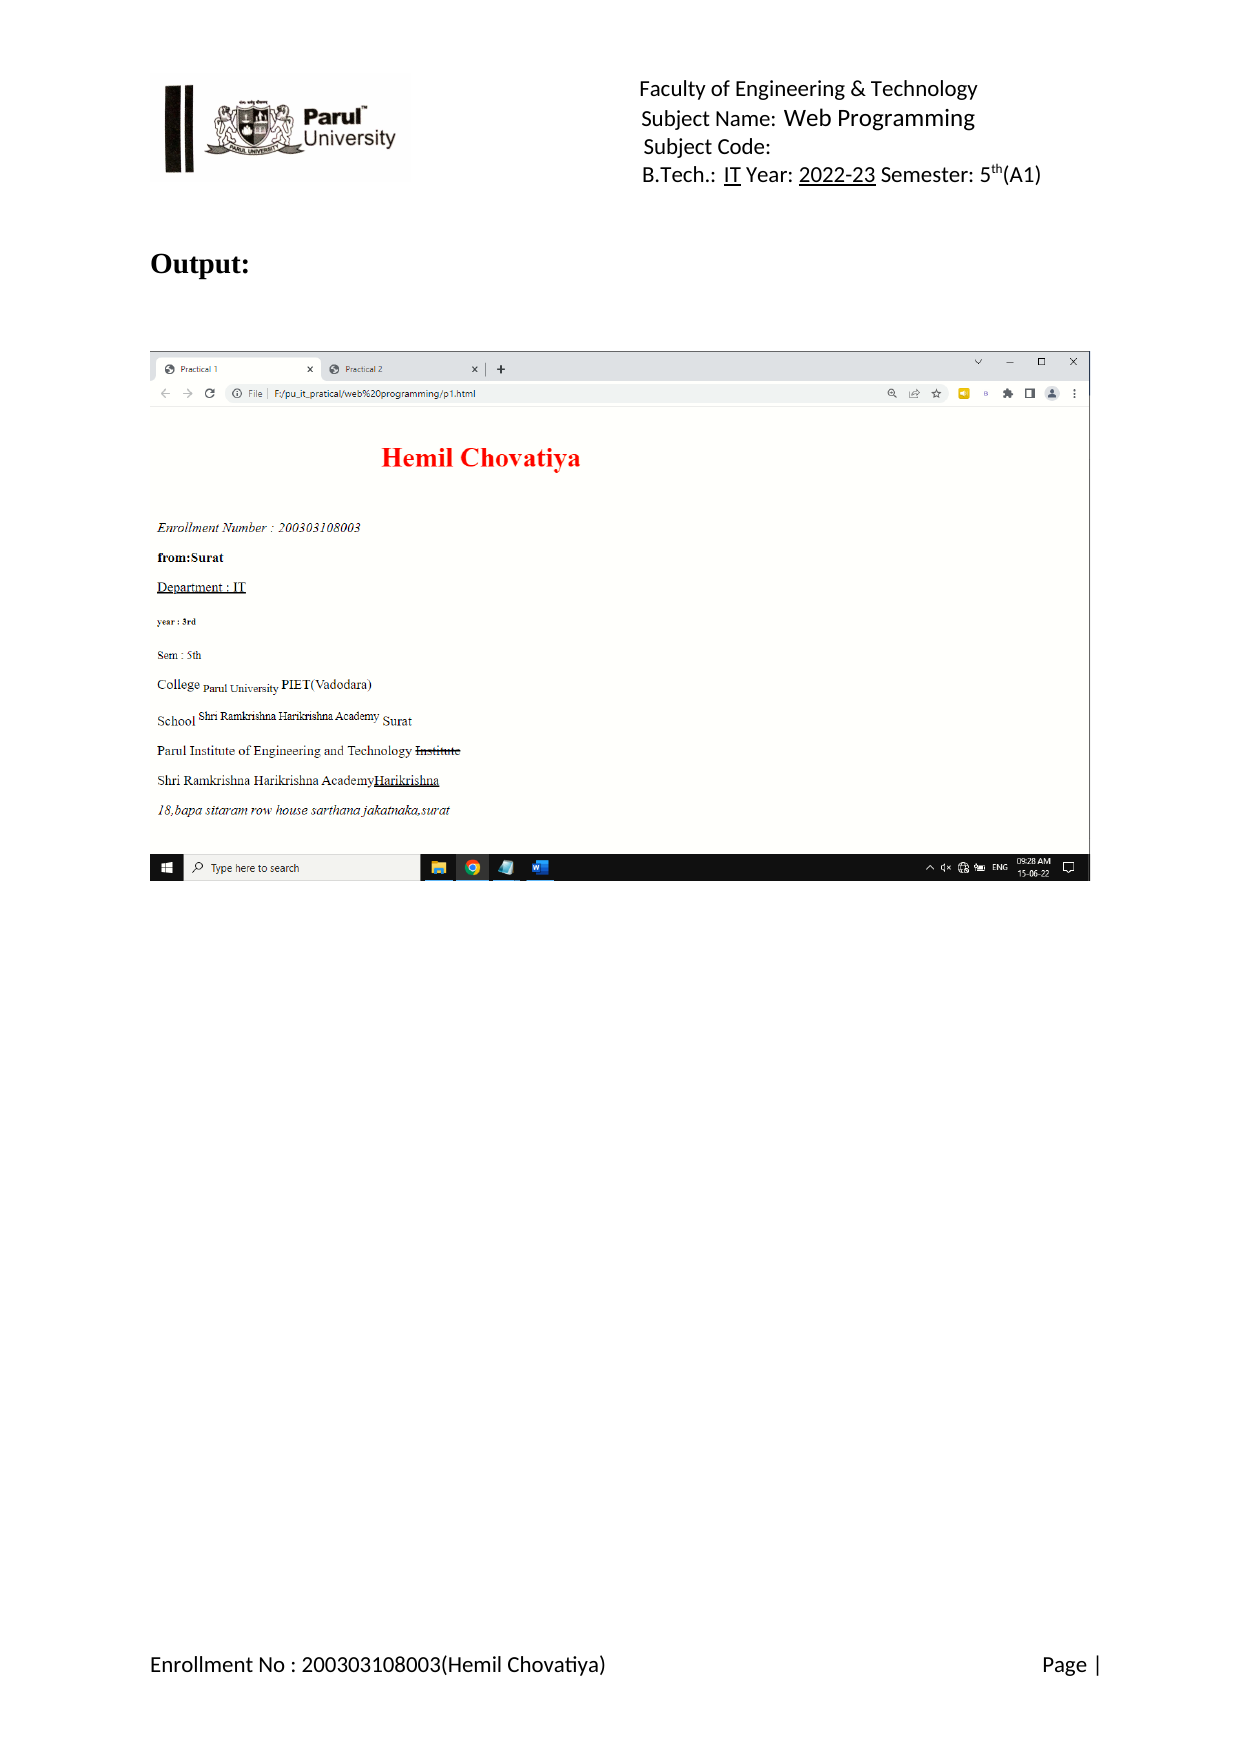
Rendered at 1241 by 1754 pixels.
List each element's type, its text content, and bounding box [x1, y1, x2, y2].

text Output: [150, 246, 1090, 279]
picture [150, 351, 1091, 881]
picture [150, 73, 411, 182]
